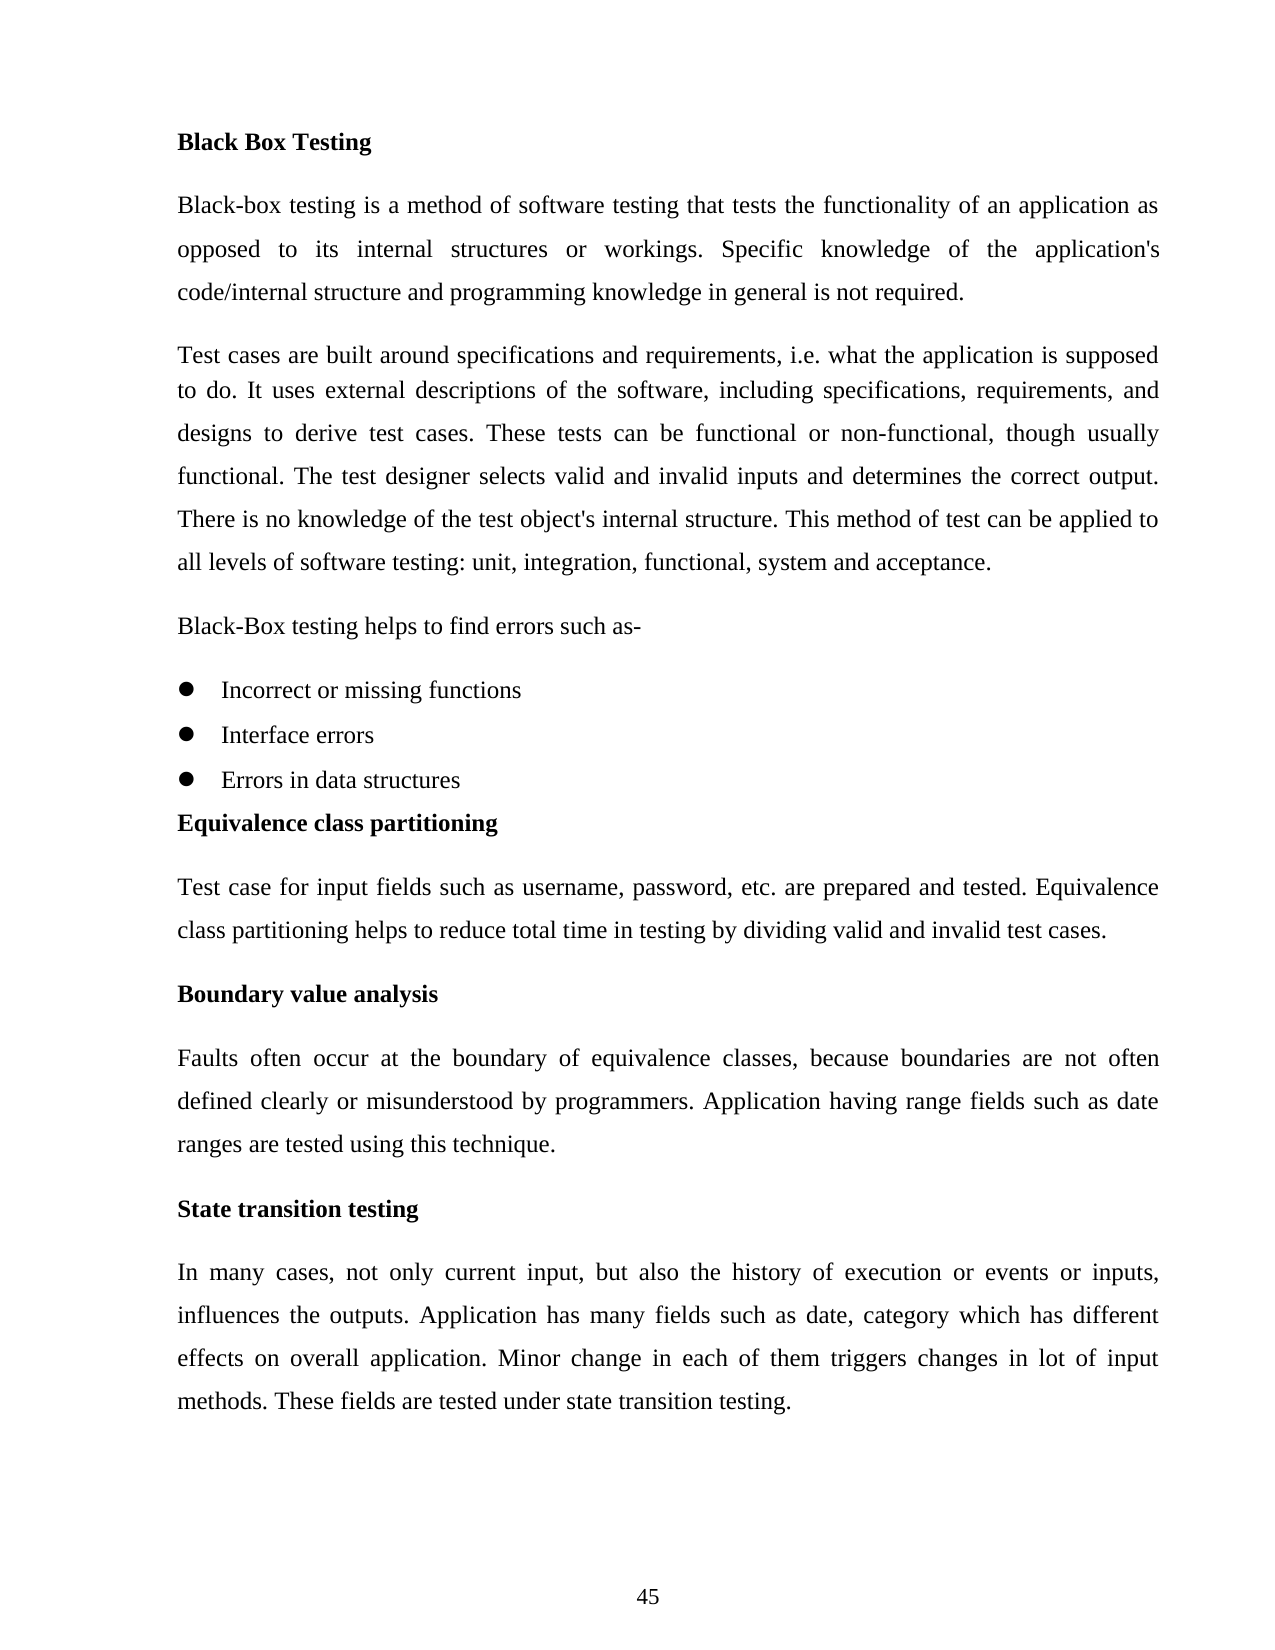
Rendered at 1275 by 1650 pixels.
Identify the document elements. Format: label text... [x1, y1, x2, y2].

text State transition testing [177, 1194, 1229, 1222]
text Black-box testing is a method of software testing that tests the functionality of an application as opposed to its internal structures or workings. Specific knowledge of the application's code/internal structure and programming knowledge in general is not required. [177, 191, 1160, 306]
text designs to derive test cases. These tests can be functional or non-functional, though usually functional. The test designer selects valid and invalid inputs and determines the correct output. There is no knowledge of the test object's internal structure. This method of test can be applied to all levels of software testing: unit, integration, functional, system and acceptance. [177, 418, 1161, 576]
list Incorrect or missing functions [177, 675, 1229, 704]
text Equivalence class partitioning [177, 808, 1229, 837]
text Black Box Testing [177, 127, 1229, 156]
text Test cases are built around specifications and requirements, i.e. what the application is supposed to do. It uses external descriptions of the software, including specifications, requirements, and [177, 340, 1160, 404]
text Boundary value analysis [177, 979, 1229, 1008]
list Errors in data structures [177, 765, 1229, 793]
text Faults often occur at the boundary of equivalence classes, because boundaries are not often defined clearly or misunderstood by programmers. Application having range fields such as date ranges are tested using this technique. [177, 1043, 1160, 1158]
list Interface errors [177, 720, 1229, 749]
text Test case for input fields such as username, password, etc. are prepared and tested. Equivalence class partitioning helps to reduce total time in testing by dividing valid and invalid test cases. [177, 872, 1160, 943]
text In many cases, not only current input, but also the history of execution or events or inputs, influences the outputs. Application has many fields such as date, category which has different effects on overall application. Minor change in each of them triggers changes in lot of input methods. These fields are tested under state transition testing. [177, 1257, 1160, 1415]
text Black-Box testing helps to find errors such as- [177, 611, 1229, 640]
